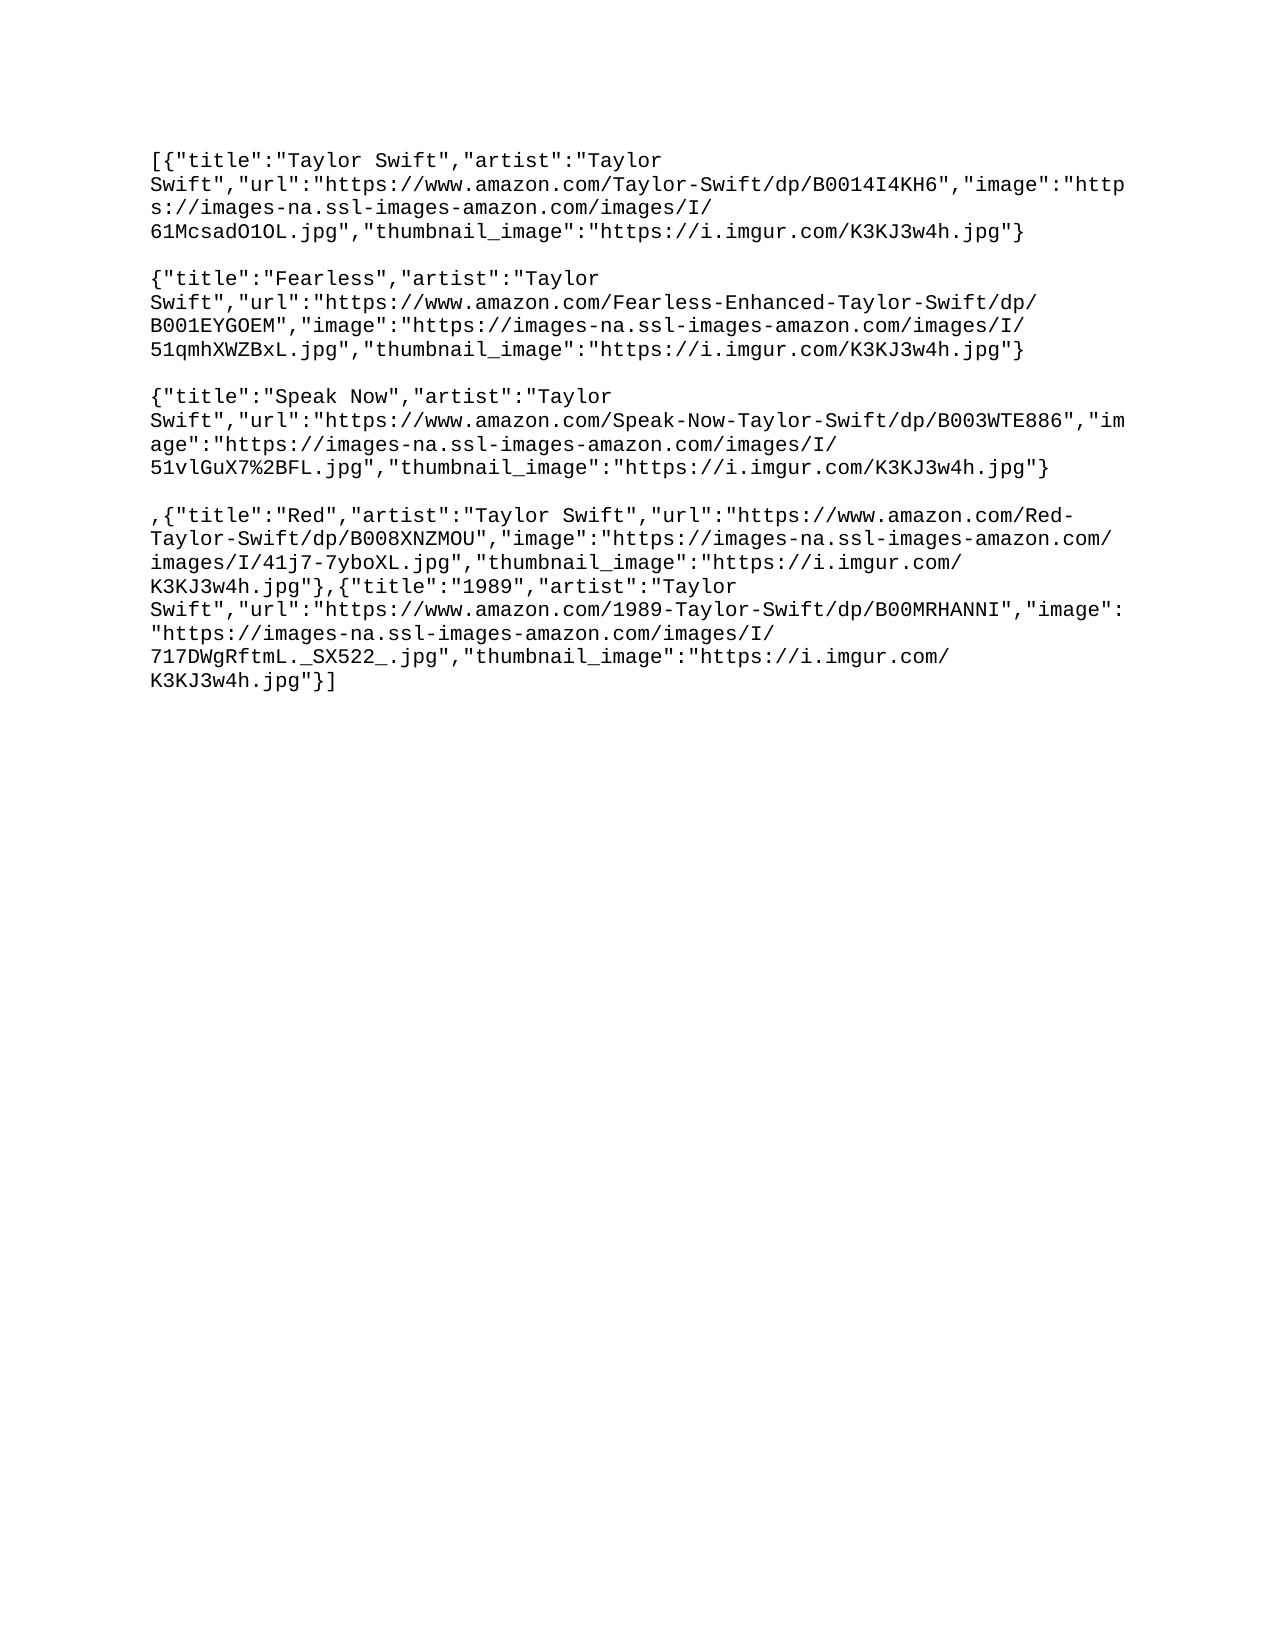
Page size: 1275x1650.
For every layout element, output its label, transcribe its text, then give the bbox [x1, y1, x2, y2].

text [{"title":"Taylor Swift","artist":"Taylor Swift","url":"https://www.amazon.com/Taylor-Swift/dp/B0014I4KH6","image":"https://images-na.ssl-images-amazon.com/images/I/61McsadO1OL.jpg","thumbnail_image":"https://i.imgur.com/K3KJ3w4h.jpg"} [150, 150, 1125, 244]
text {"title":"Speak Now","artist":"Taylor Swift","url":"https://www.amazon.com/Speak-Now-Taylor-Swift/dp/B003WTE886","image":"https://images-na.ssl-images-amazon.com/images/I/51vlGuX7%2BFL.jpg","thumbnail_image":"https://i.imgur.com/K3KJ3w4h.jpg"} [150, 386, 1125, 481]
text ,{"title":"Red","artist":"Taylor Swift","url":"https://www.amazon.com/Red-Taylor-Swift/dp/B008XNZMOU","image":"https://images-na.ssl-images-amazon.com/images/I/41j7-7yboXL.jpg","thumbnail_image":"https://i.imgur.com/K3KJ3w4h.jpg"},{"title":"1989","artist":"Taylor Swift","url":"https://www.amazon.com/1989-Taylor-Swift/dp/B00MRHANNI","image":"https://images-na.ssl-images-amazon.com/images/I/717DWgRftmL._SX522_.jpg","thumbnail_image":"https://i.imgur.com/K3KJ3w4h.jpg"}] [150, 505, 1125, 694]
text {"title":"Fearless","artist":"Taylor Swift","url":"https://www.amazon.com/Fearless-Enhanced-Taylor-Swift/dp/B001EYGOEM","image":"https://images-na.ssl-images-amazon.com/images/I/51qmhXWZBxL.jpg","thumbnail_image":"https://i.imgur.com/K3KJ3w4h.jpg"} [150, 268, 1125, 363]
